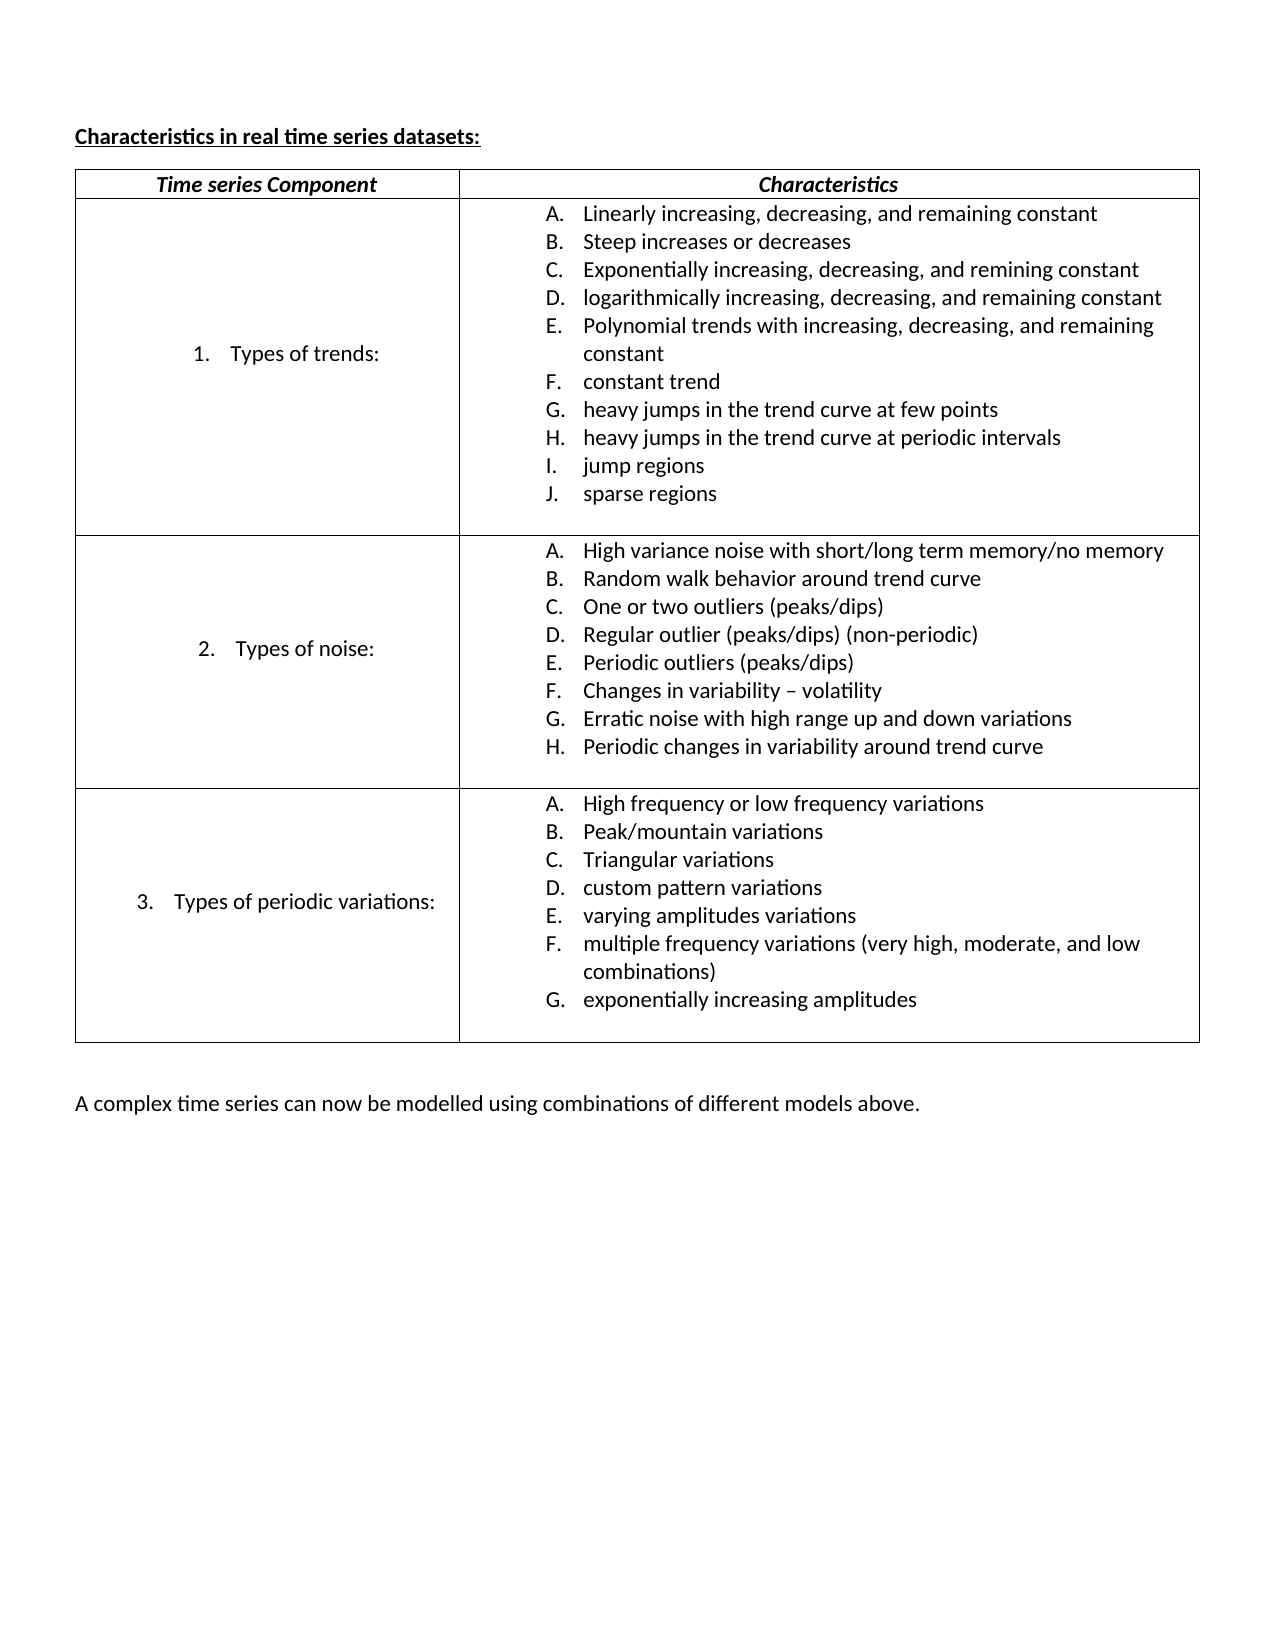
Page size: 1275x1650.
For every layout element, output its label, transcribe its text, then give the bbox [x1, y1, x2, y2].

table_header Time series Component [76, 170, 459, 198]
table_cell Types of noise: [76, 536, 459, 788]
text Characteristics in real time series datasets: [75, 122, 1200, 150]
table_cell Linearly increasing, decreasing, and remaining constant Steep increases or decreases Exponentially increasing, decreasing, and remining constant logarithmically increasing, decreasing, and remaining constant Polynomial trends with increasing, decreasing, and remaining constant constant trend heavy jumps in the trend curve at few points heavy jumps in the trend curve at periodic intervals jump regions sparse regions [460, 199, 1199, 535]
table_cell High variance noise with short/long term memory/no memory Random walk behavior around trend curve One or two outliers (peaks/dips) Regular outlier (peaks/dips) (non-periodic) Periodic outliers (peaks/dips) Changes in variability – volatility Erratic noise with high range up and down variations Periodic changes in variability around trend curve [460, 536, 1199, 788]
table_cell Types of trends: [76, 199, 459, 535]
text A complex time series can now be modelled using combinations of different models above. [75, 1089, 1200, 1117]
table_cell Types of periodic variations: [76, 789, 459, 1042]
table_header Characteristics [460, 170, 1199, 198]
table_cell High frequency or low frequency variations Peak/mountain variations Triangular variations custom pattern variations varying amplitudes variations multiple frequency variations (very high, moderate, and low combinations) exponentially increasing amplitudes [460, 789, 1199, 1042]
